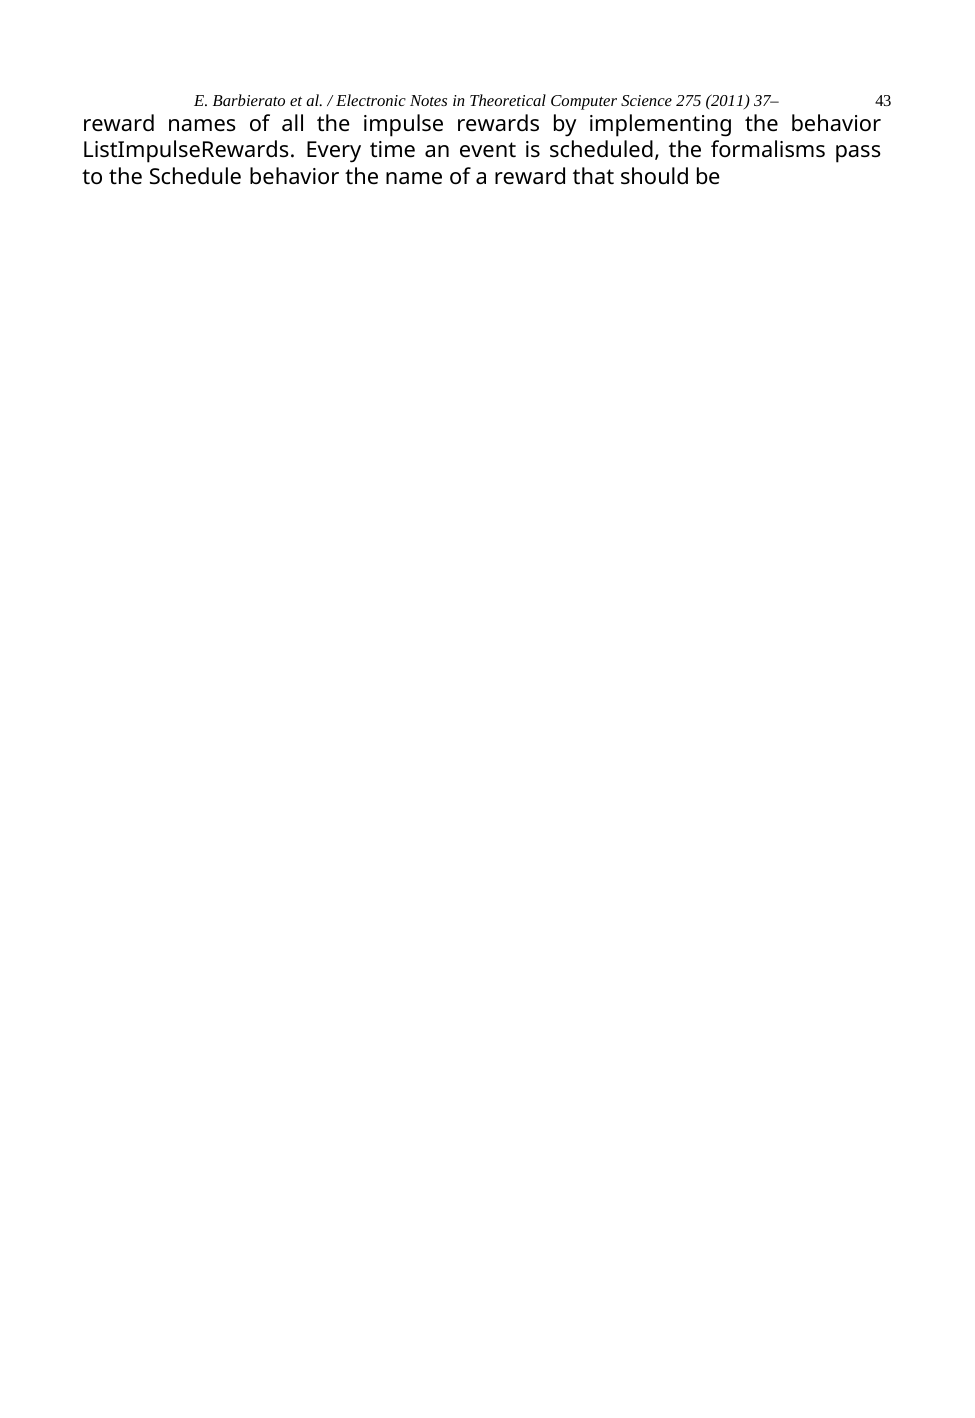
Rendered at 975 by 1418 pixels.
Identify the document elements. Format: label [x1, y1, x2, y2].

text [82, 110, 881, 191]
